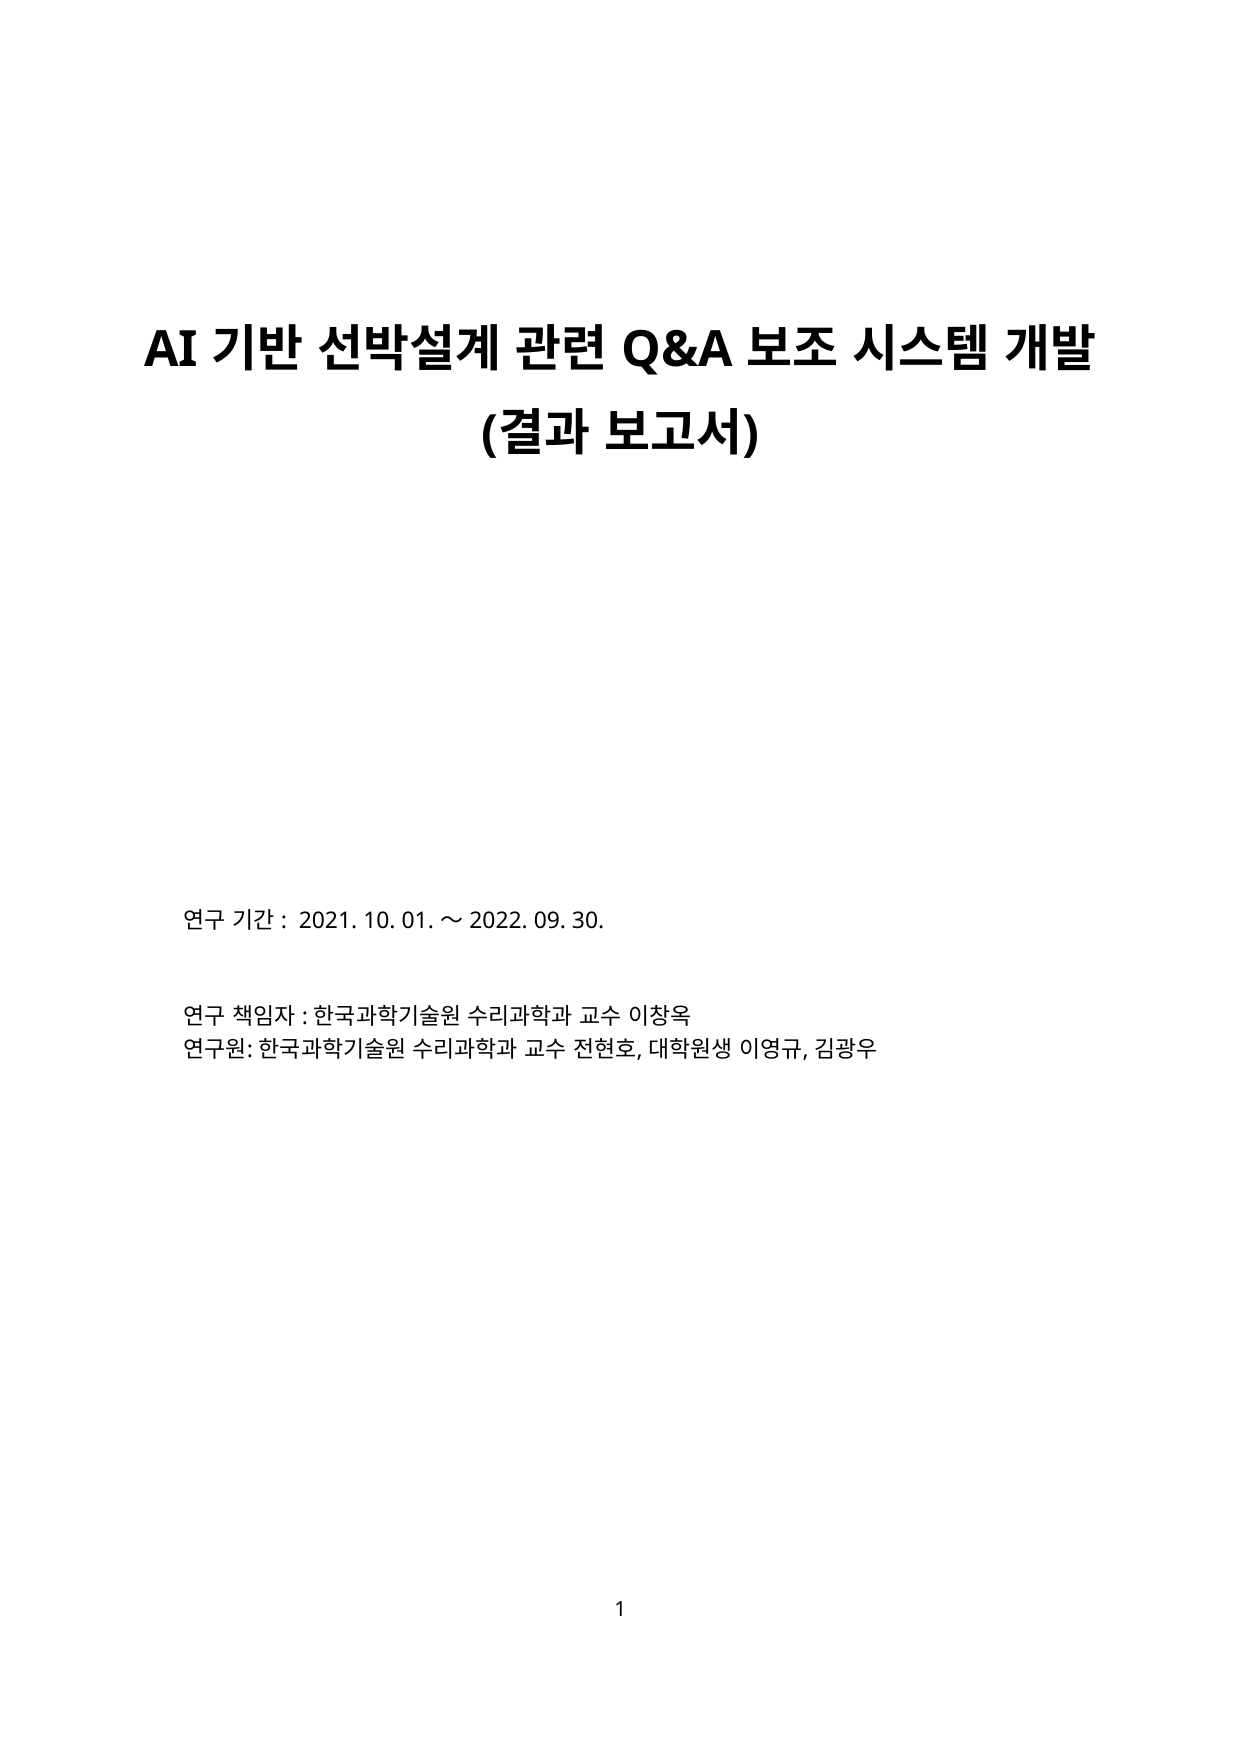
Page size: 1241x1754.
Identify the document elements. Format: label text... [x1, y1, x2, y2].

text (결과 보고서) [118, 392, 1122, 465]
text 연구원: 한국과학기술원 수리과학과 교수 전현호, 대학원생 이영규, 김광우 [118, 1031, 1122, 1064]
text 연구 책임자 : 한국과학기술원 수리과학과 교수 이창옥 [118, 998, 1122, 1031]
text AI 기반 선박설계 관련 Q&A 보조 시스템 개발 [118, 308, 1122, 381]
text 연구 기간 : 2021. 10. 01. ～ 2022. 09. 30. [118, 902, 1122, 935]
